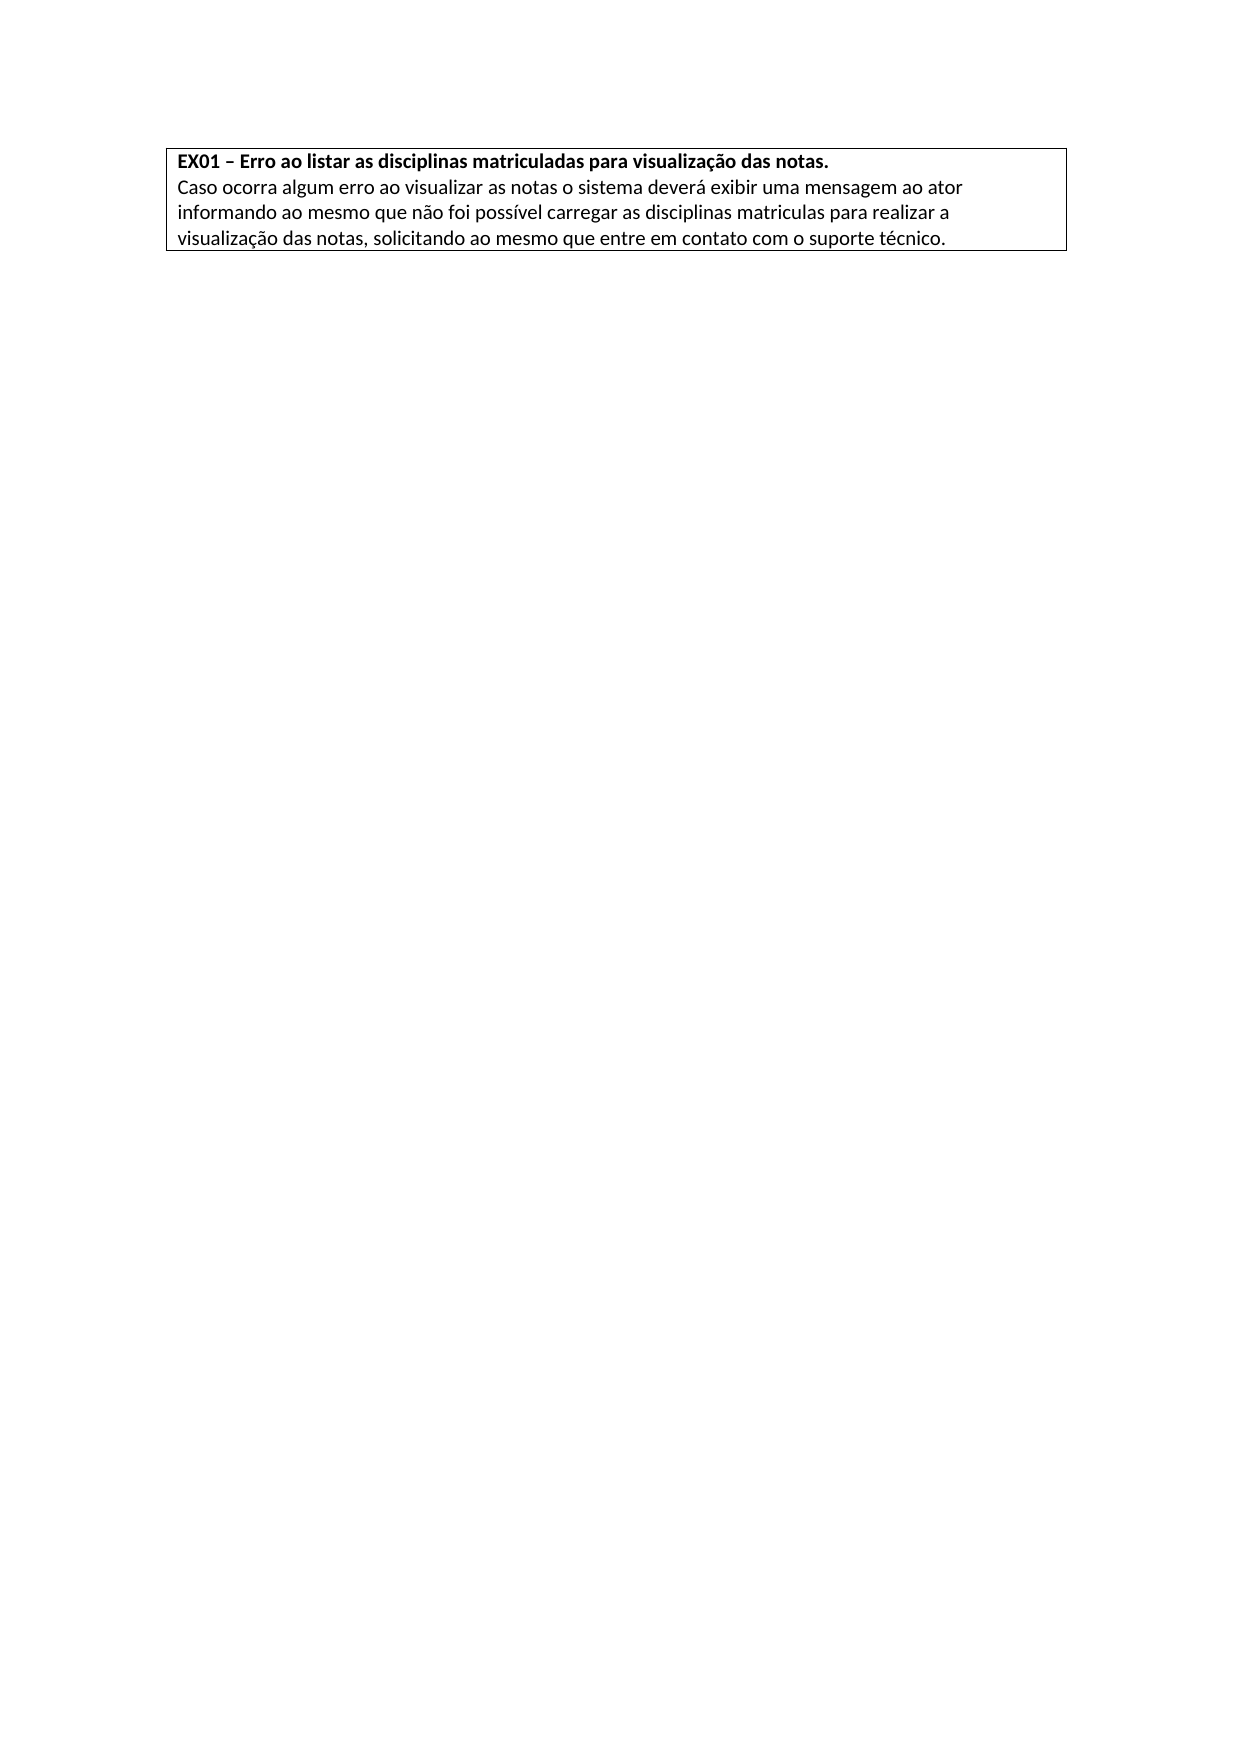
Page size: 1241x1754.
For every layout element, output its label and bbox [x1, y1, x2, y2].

table_cell [167, 149, 1066, 250]
